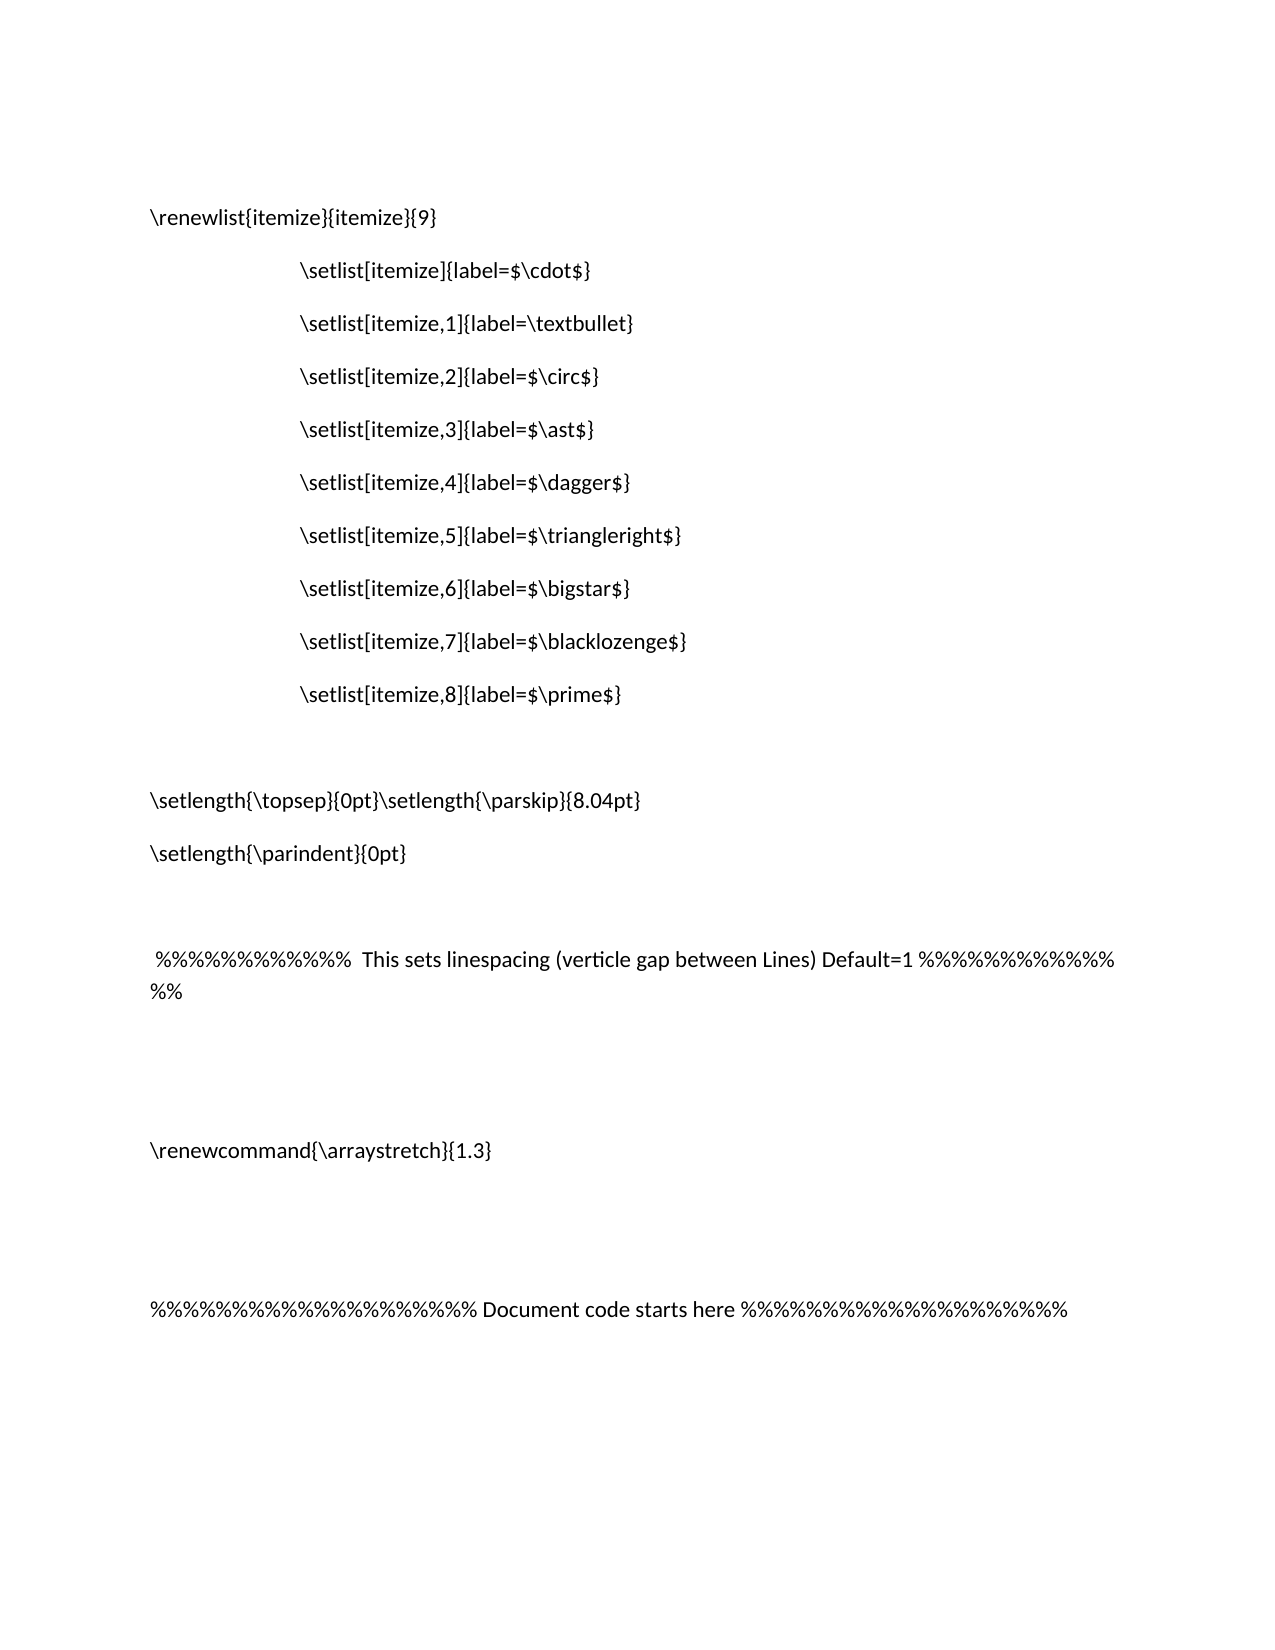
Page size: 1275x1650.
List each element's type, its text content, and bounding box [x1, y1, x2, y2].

text \setlist[itemize,8]{label=$\prime$} [150, 680, 1125, 708]
text \setlist[itemize,6]{label=$\bigstar$} [150, 574, 1125, 602]
text \setlist[itemize,7]{label=$\blacklozenge$} [150, 627, 1125, 655]
text \setlist[itemize,3]{label=$\ast$} [150, 415, 1125, 443]
text \setlist[itemize]{label=$\cdot$} [150, 256, 1125, 284]
text \setlist[itemize,2]{label=$\circ$} [150, 362, 1125, 390]
text \setlist[itemize,4]{label=$\dagger$} [150, 468, 1125, 496]
text \renewcommand{\arraystretch}{1.3} [150, 1137, 1125, 1164]
text \setlist[itemize,5]{label=$\triangleright$} [150, 521, 1125, 549]
text \renewlist{itemize}{itemize}{9} [150, 203, 1125, 231]
text \setlist[itemize,1]{label=\textbullet} [150, 309, 1125, 337]
text \setlength{\topsep}{0pt}\setlength{\parskip}{8.04pt} [150, 786, 1125, 814]
text %%%%%%%%%%%% This sets linespacing (verticle gap between Lines) Default=1 %%%%%%%%%%%%%% [150, 945, 1125, 1006]
text \setlength{\parindent}{0pt} [150, 839, 1125, 867]
text %%%%%%%%%%%%%%%%%%%% Document code starts here %%%%%%%%%%%%%%%%%%%% [150, 1296, 1125, 1324]
